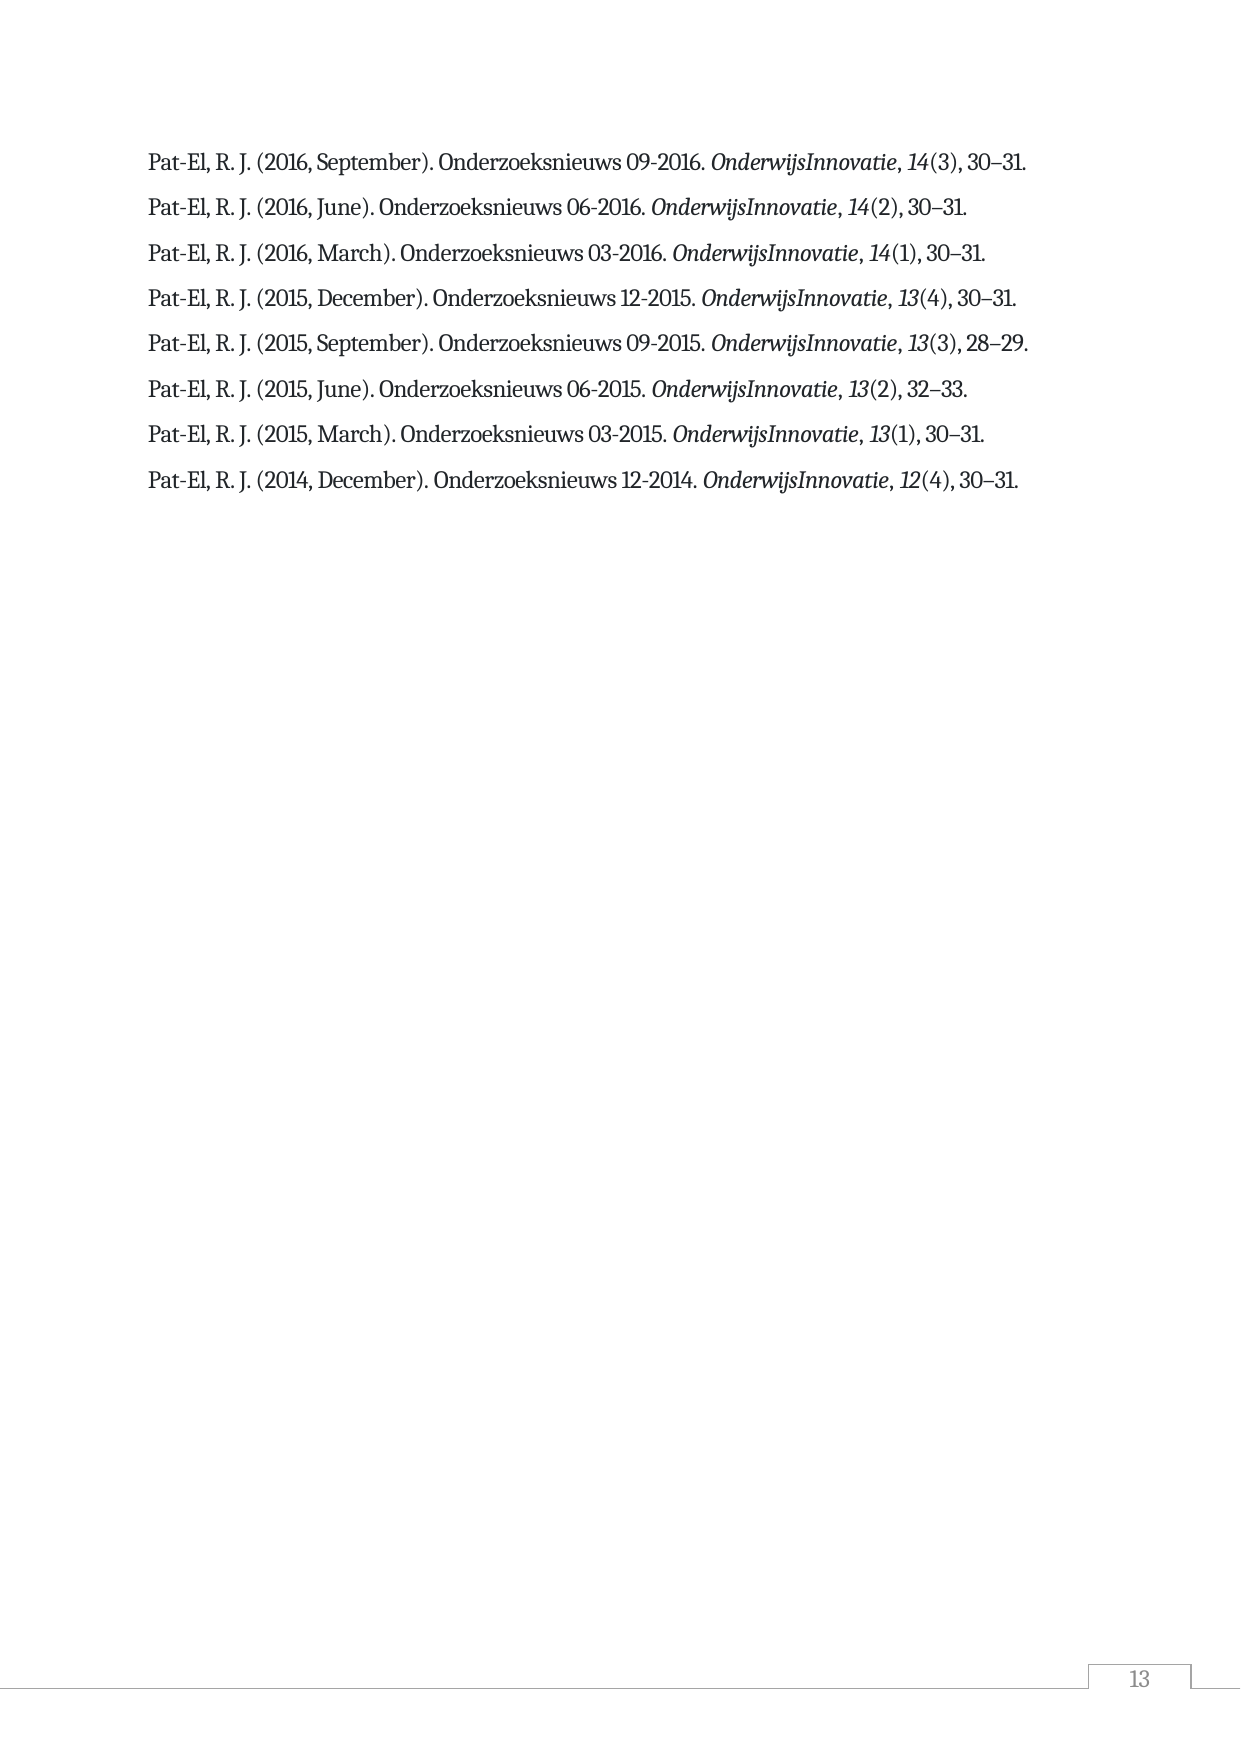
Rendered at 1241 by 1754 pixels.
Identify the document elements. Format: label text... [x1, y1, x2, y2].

text Pat-El, R. J. (2015, December). Onderzoeksnieuws 12-2015. OnderwijsInnovatie, 13(4), 30–31. [148, 284, 1093, 313]
text Pat-El, R. J. (2016, September). Onderzoeksnieuws 09-2016. OnderwijsInnovatie, 14(3), 30–31. [148, 148, 1093, 176]
text Pat-El, R. J. (2016, March). Onderzoeksnieuws 03-2016. OnderwijsInnovatie, 14(1), 30–31. [148, 238, 1093, 267]
text Pat-El, R. J. (2015, June). Onderzoeksnieuws 06-2015. OnderwijsInnovatie, 13(2), 32–33. [148, 375, 1093, 403]
text Pat-El, R. J. (2016, June). Onderzoeksnieuws 06-2016. OnderwijsInnovatie, 14(2), 30–31. [148, 193, 1093, 222]
text Pat-El, R. J. (2015, September). Onderzoeksnieuws 09-2015. OnderwijsInnovatie, 13(3), 28–29. [148, 329, 1093, 358]
text Pat-El, R. J. (2015, March). Onderzoeksnieuws 03-2015. OnderwijsInnovatie, 13(1), 30–31. [148, 420, 1093, 449]
text Pat-El, R. J. (2014, December). Onderzoeksnieuws 12-2014. OnderwijsInnovatie, 12(4), 30–31. [148, 466, 1093, 494]
